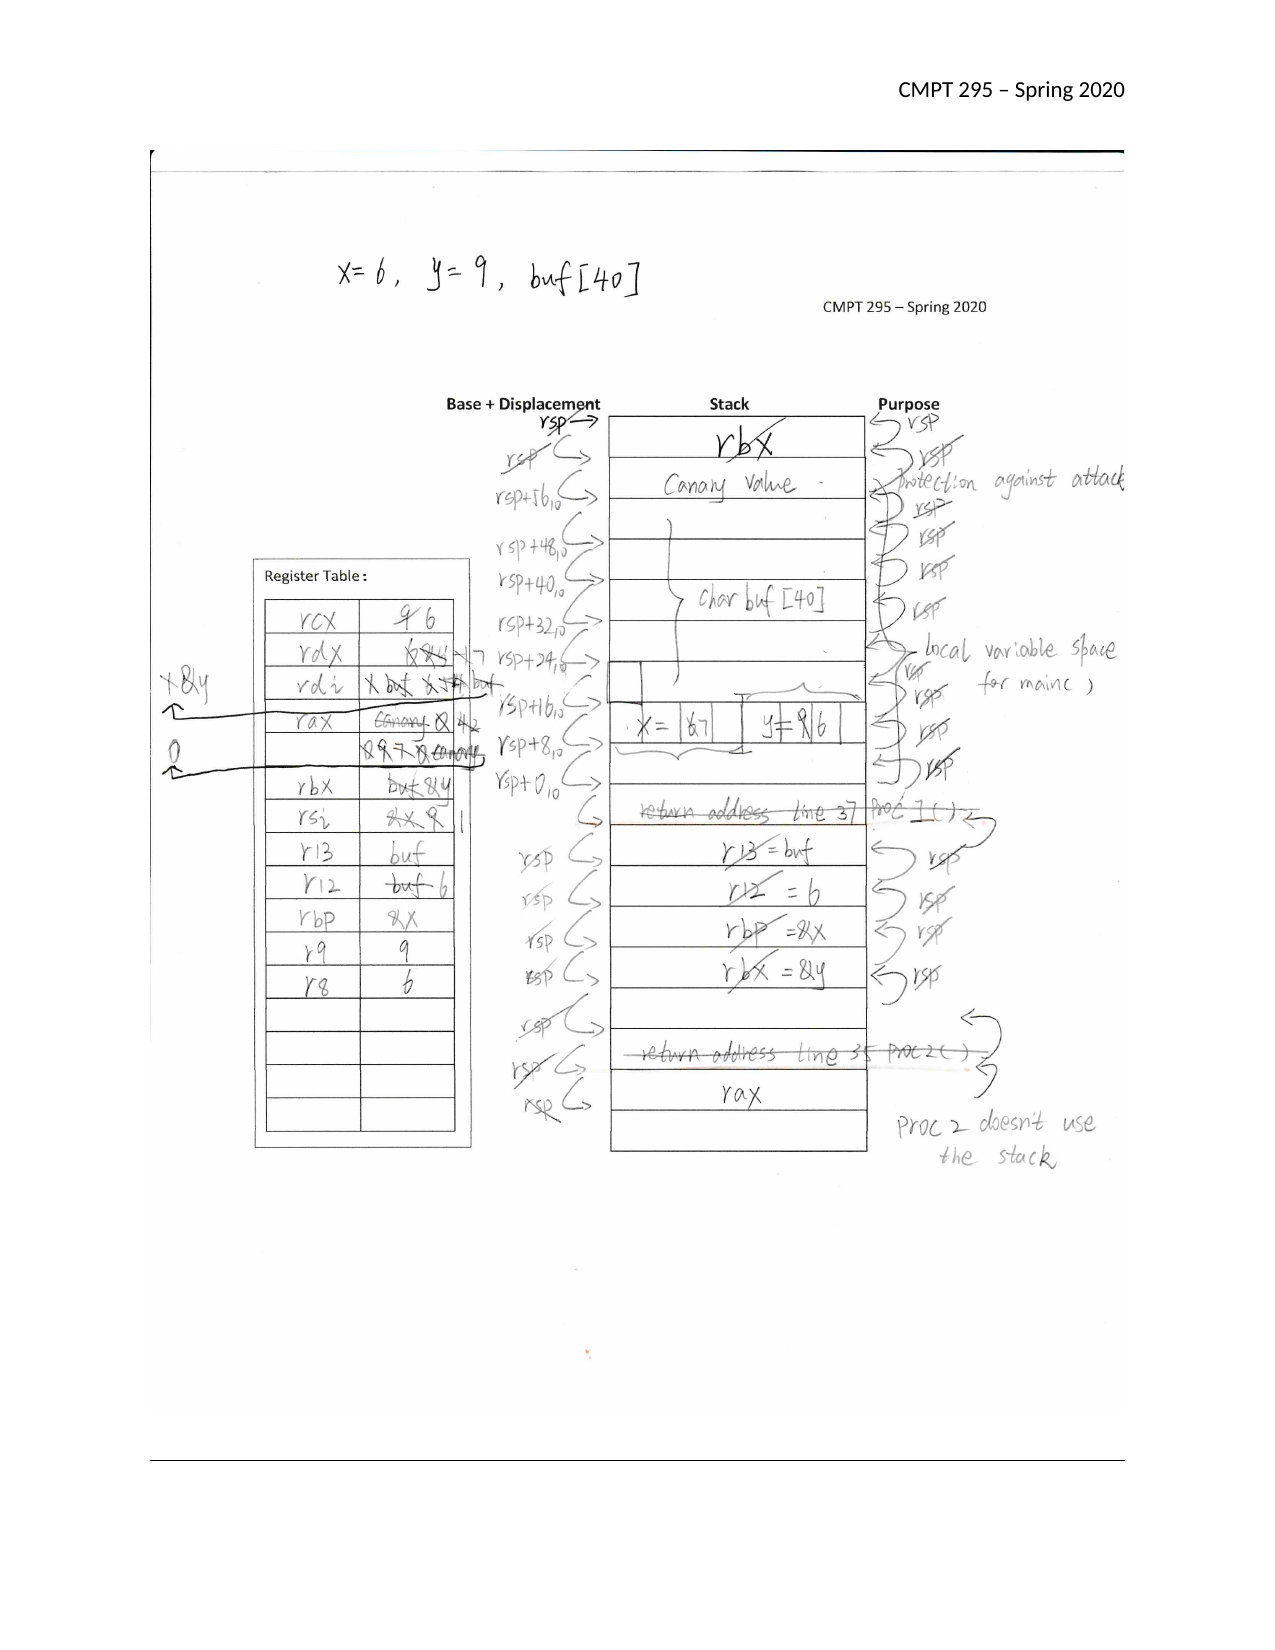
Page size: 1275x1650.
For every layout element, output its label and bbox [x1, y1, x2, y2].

picture [150, 150, 1125, 1411]
